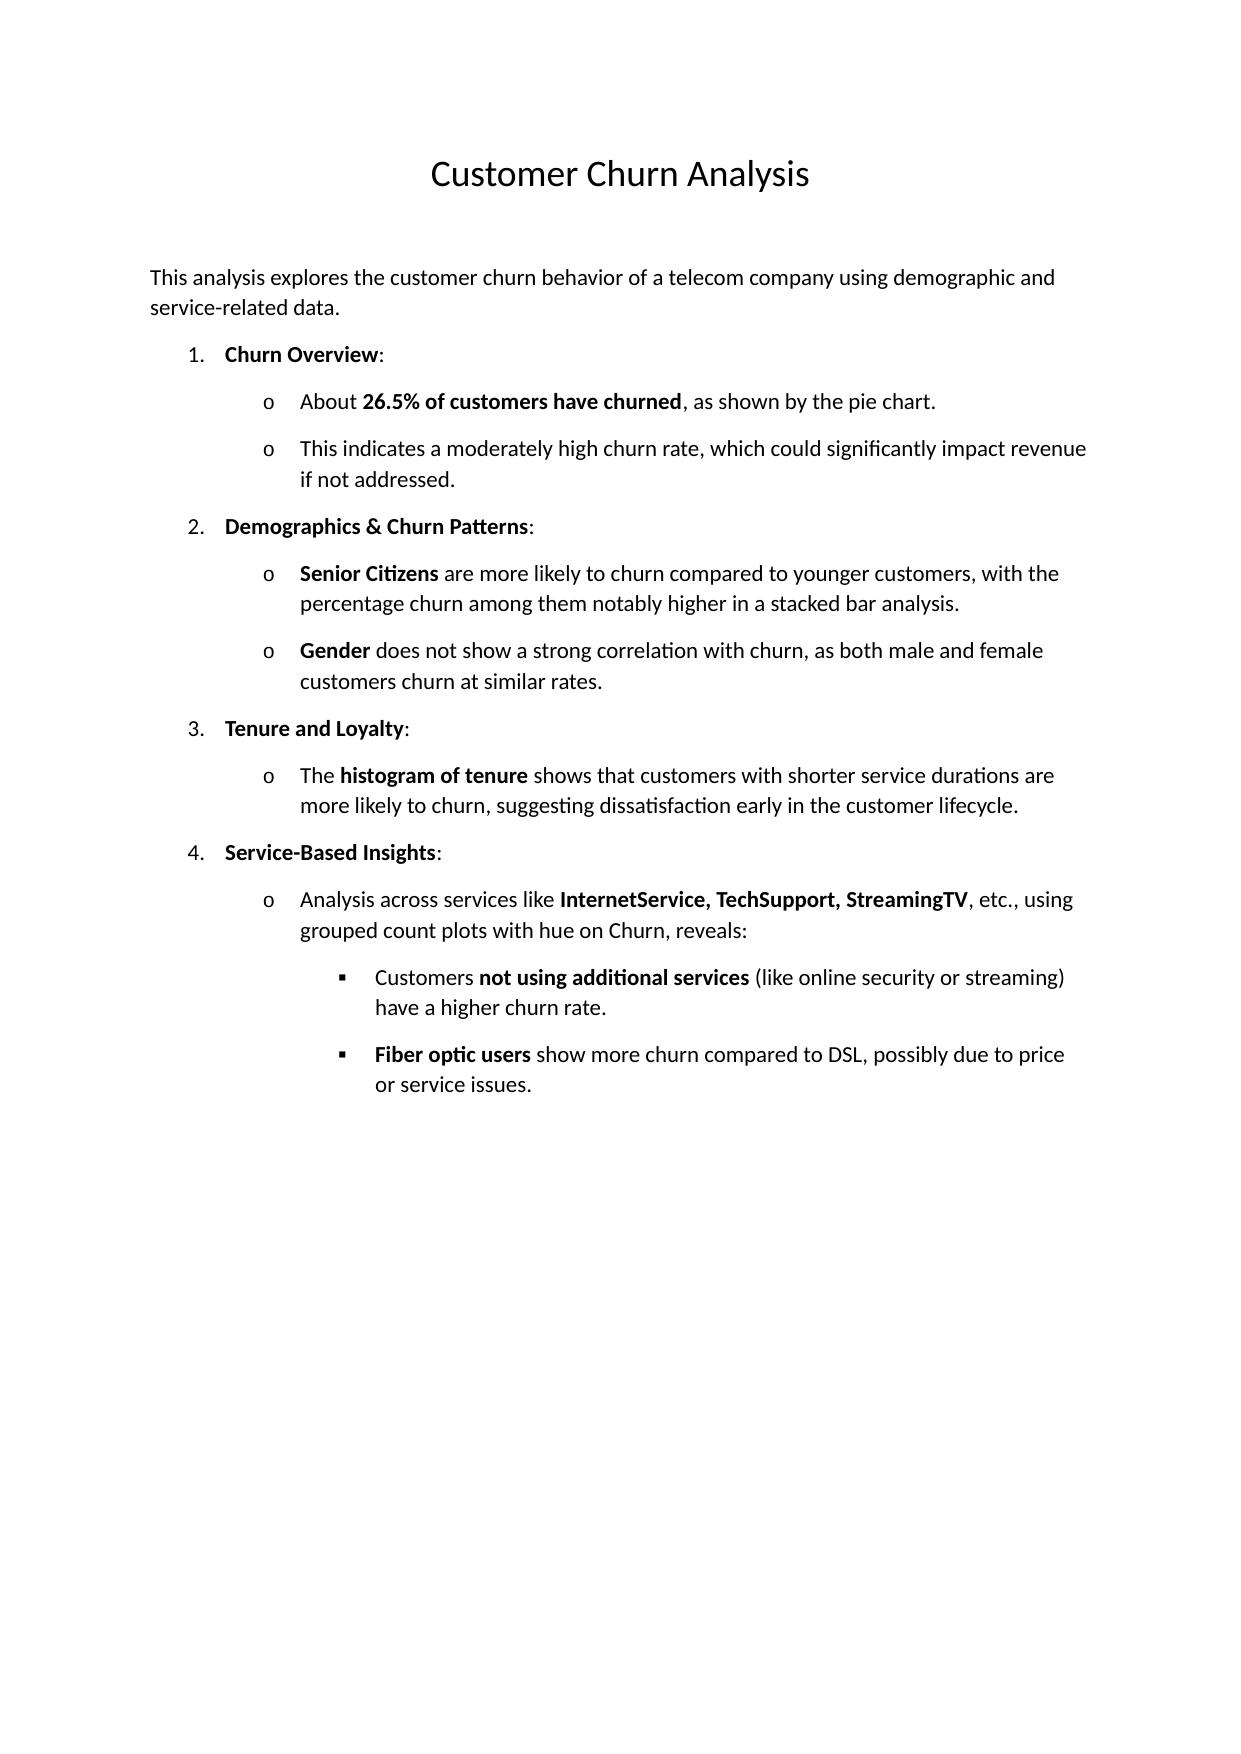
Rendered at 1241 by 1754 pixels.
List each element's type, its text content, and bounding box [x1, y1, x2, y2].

list Analysis across services like InternetService, TechSupport, StreamingTV, etc., using grouped count plots with hue on Churn, reveals: [262, 885, 1090, 944]
text Customer Churn Analysis [150, 150, 1090, 196]
list Gender does not show a strong correlation with churn, as both male and female customers churn at similar rates. [262, 636, 1090, 695]
list Service-Based Insights: [187, 838, 1090, 867]
list About 26.5% of customers have churned, as shown by the pie chart. [262, 387, 1090, 416]
list The histogram of tenure shows that customers with shorter service durations are more likely to churn, suggesting dissatisfaction early in the customer lifecycle. [262, 761, 1090, 820]
list Demographics & Churn Patterns: [187, 512, 1090, 540]
list Churn Overview: [187, 340, 1090, 368]
list Senior Citizens are more likely to churn compared to younger customers, with the percentage churn among them notably higher in a stacked bar analysis. [262, 559, 1090, 618]
list This indicates a moderately high churn rate, which could significantly impact revenue if not addressed. [262, 434, 1090, 493]
list Customers not using additional services (like online security or streaming) have a higher churn rate. [337, 963, 1090, 1021]
list Tenure and Loyalty: [187, 714, 1090, 742]
list Fiber optic users show more churn compared to DSL, possibly due to price or service issues. [337, 1040, 1090, 1098]
text This analysis explores the customer churn behavior of a telecom company using demographic and service-related data. [150, 263, 1090, 321]
